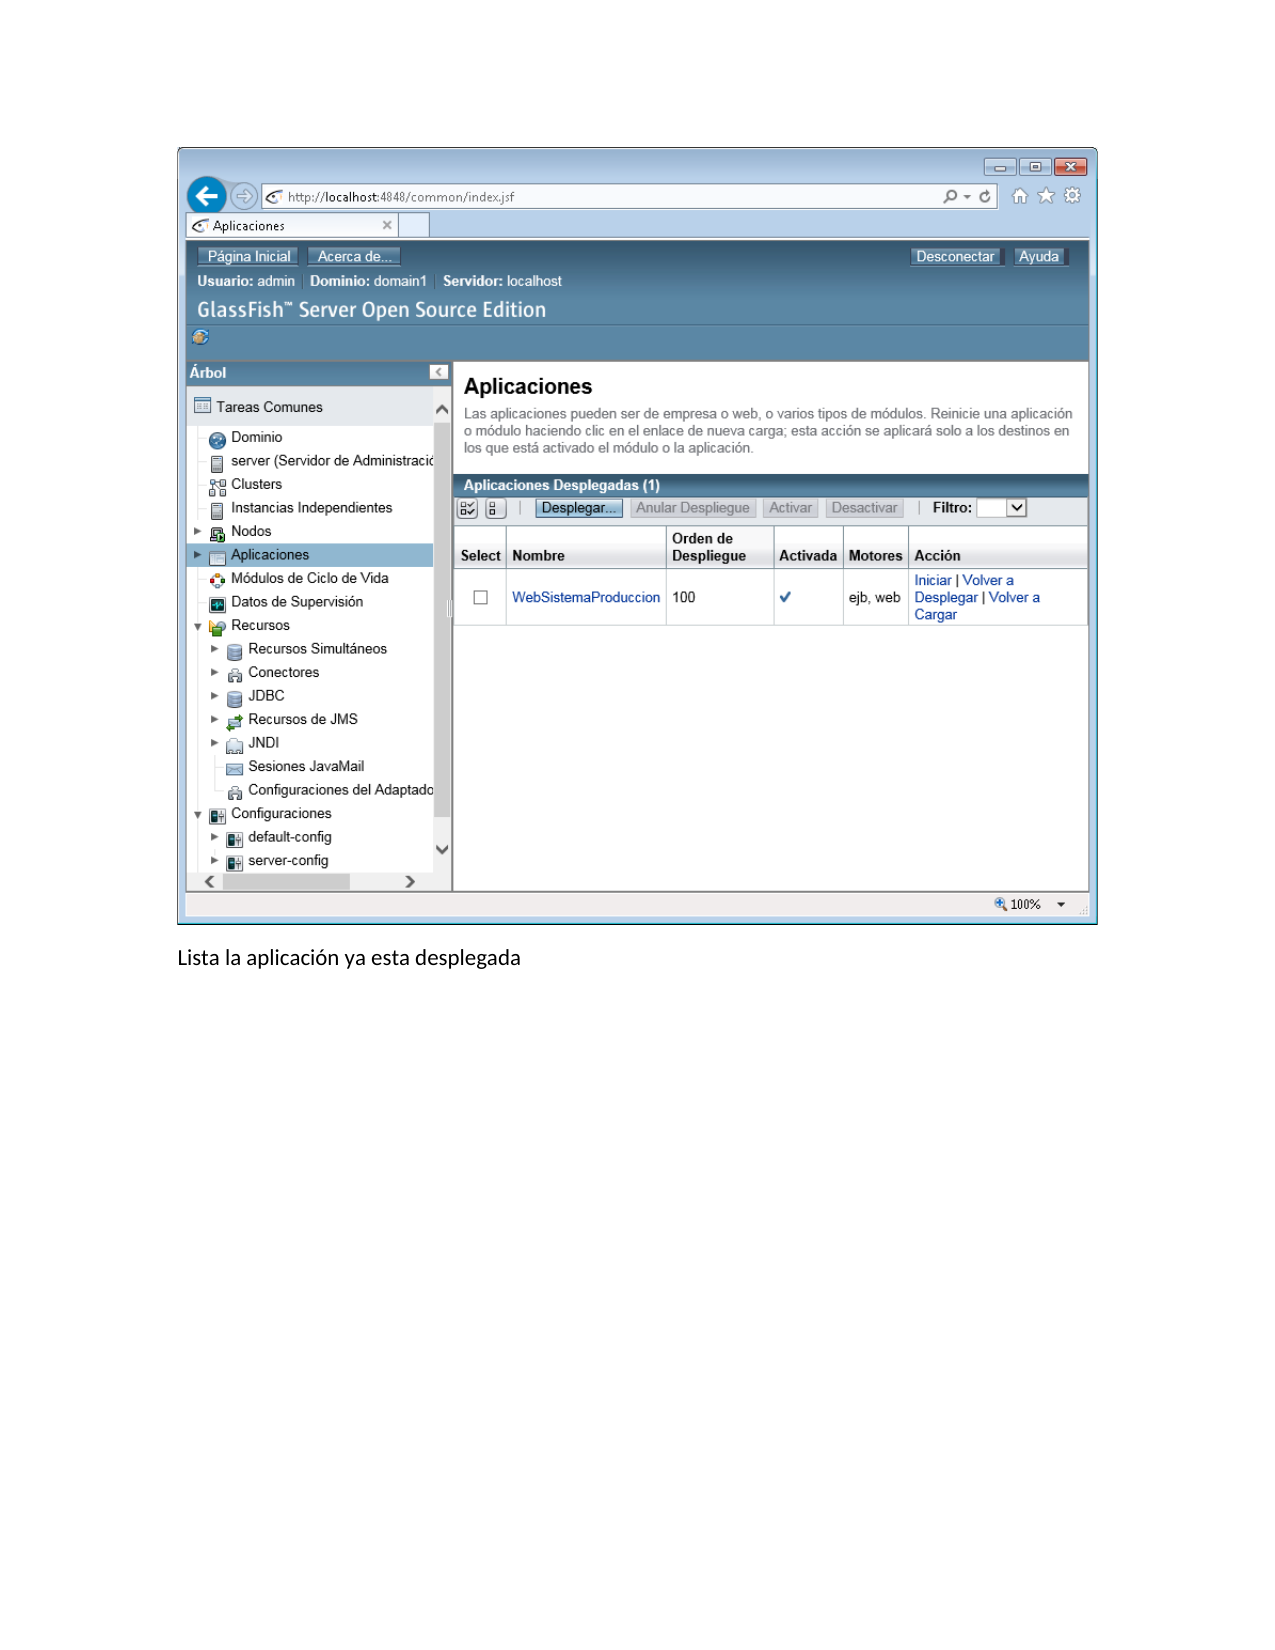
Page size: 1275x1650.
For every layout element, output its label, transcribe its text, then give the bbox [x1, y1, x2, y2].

text Lista la aplicación ya esta desplegada [177, 943, 1098, 971]
picture [177, 147, 1098, 925]
